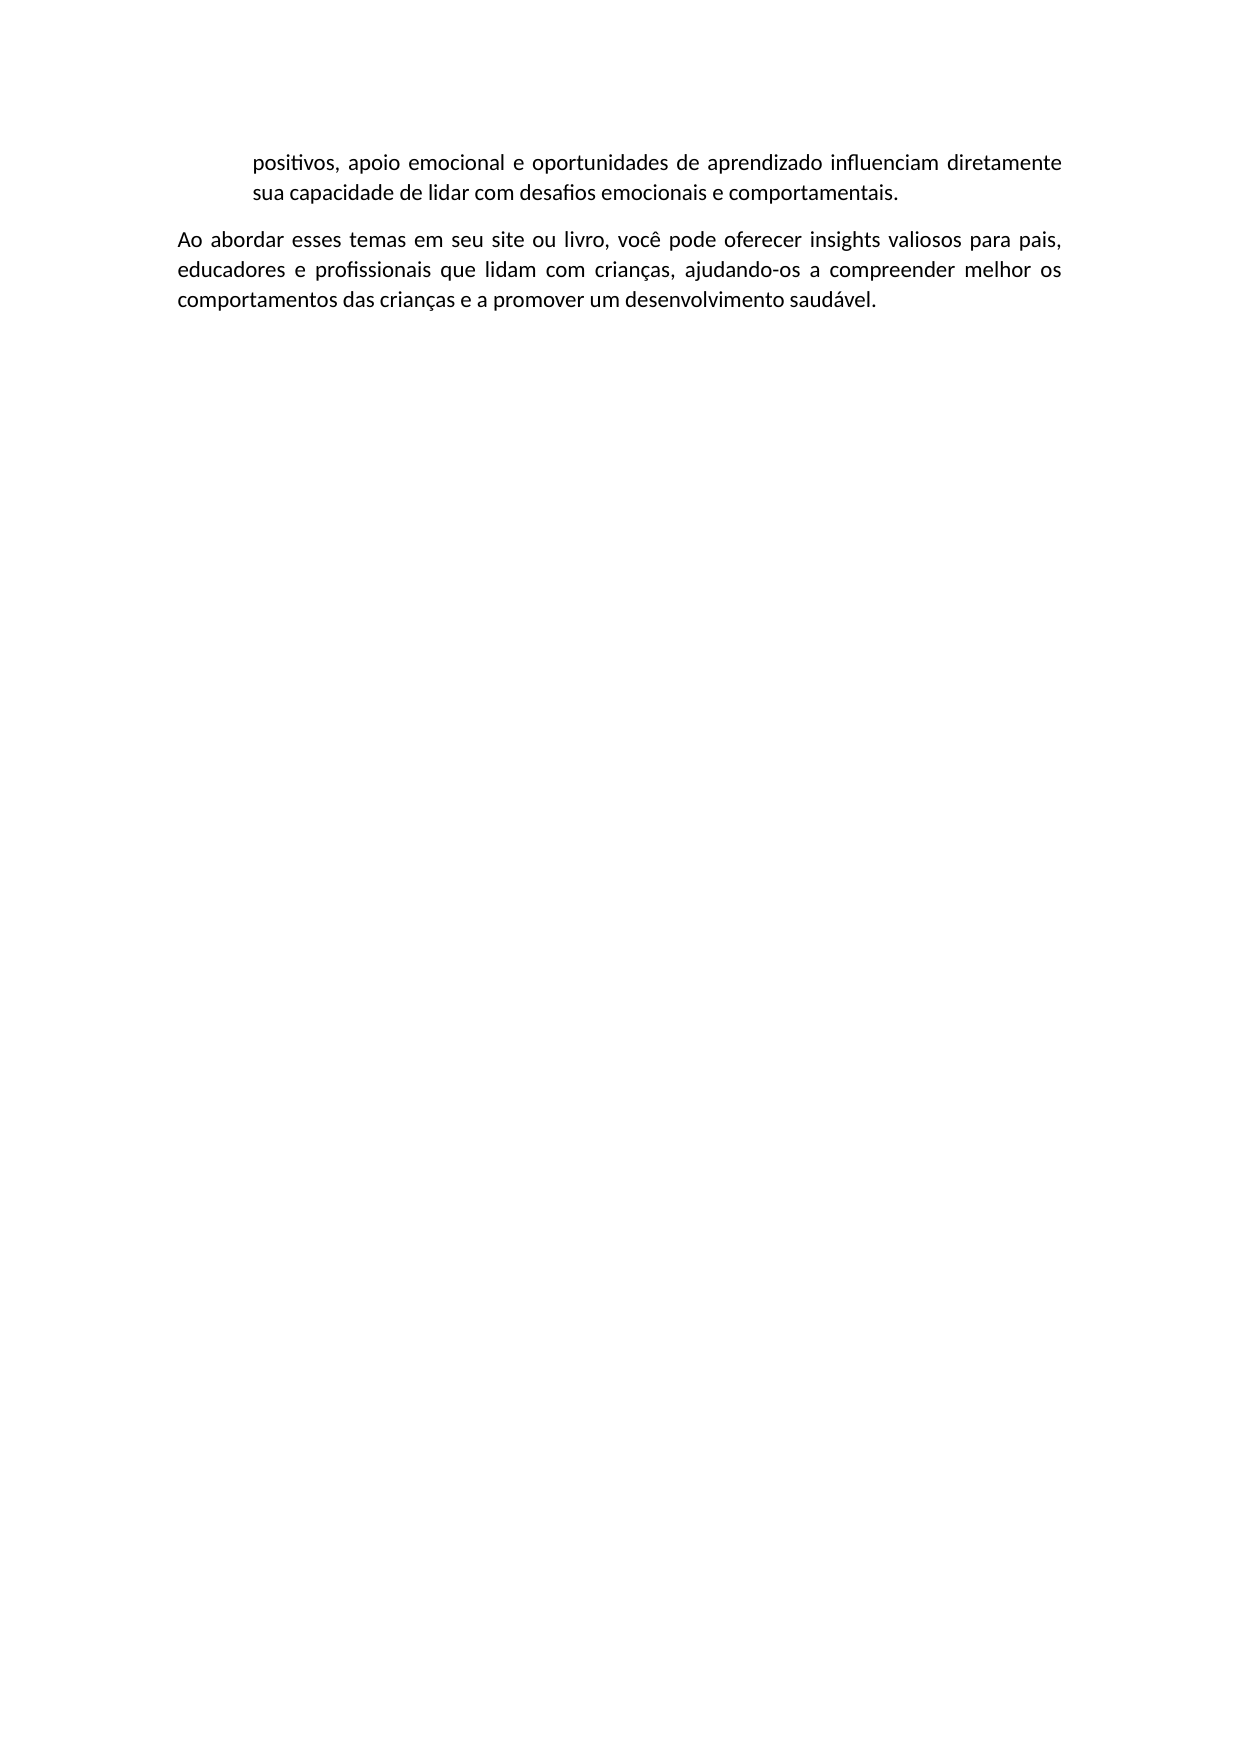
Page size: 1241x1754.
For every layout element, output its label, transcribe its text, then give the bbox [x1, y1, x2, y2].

text Ao abordar esses temas em seu site ou livro, você pode oferecer insights valiosos para pais, educadores e profissionais que lidam com crianças, ajudando-os a compreender melhor os comportamentos das crianças e a promover um desenvolvimento saudável. [177, 225, 1063, 313]
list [215, 148, 1063, 206]
